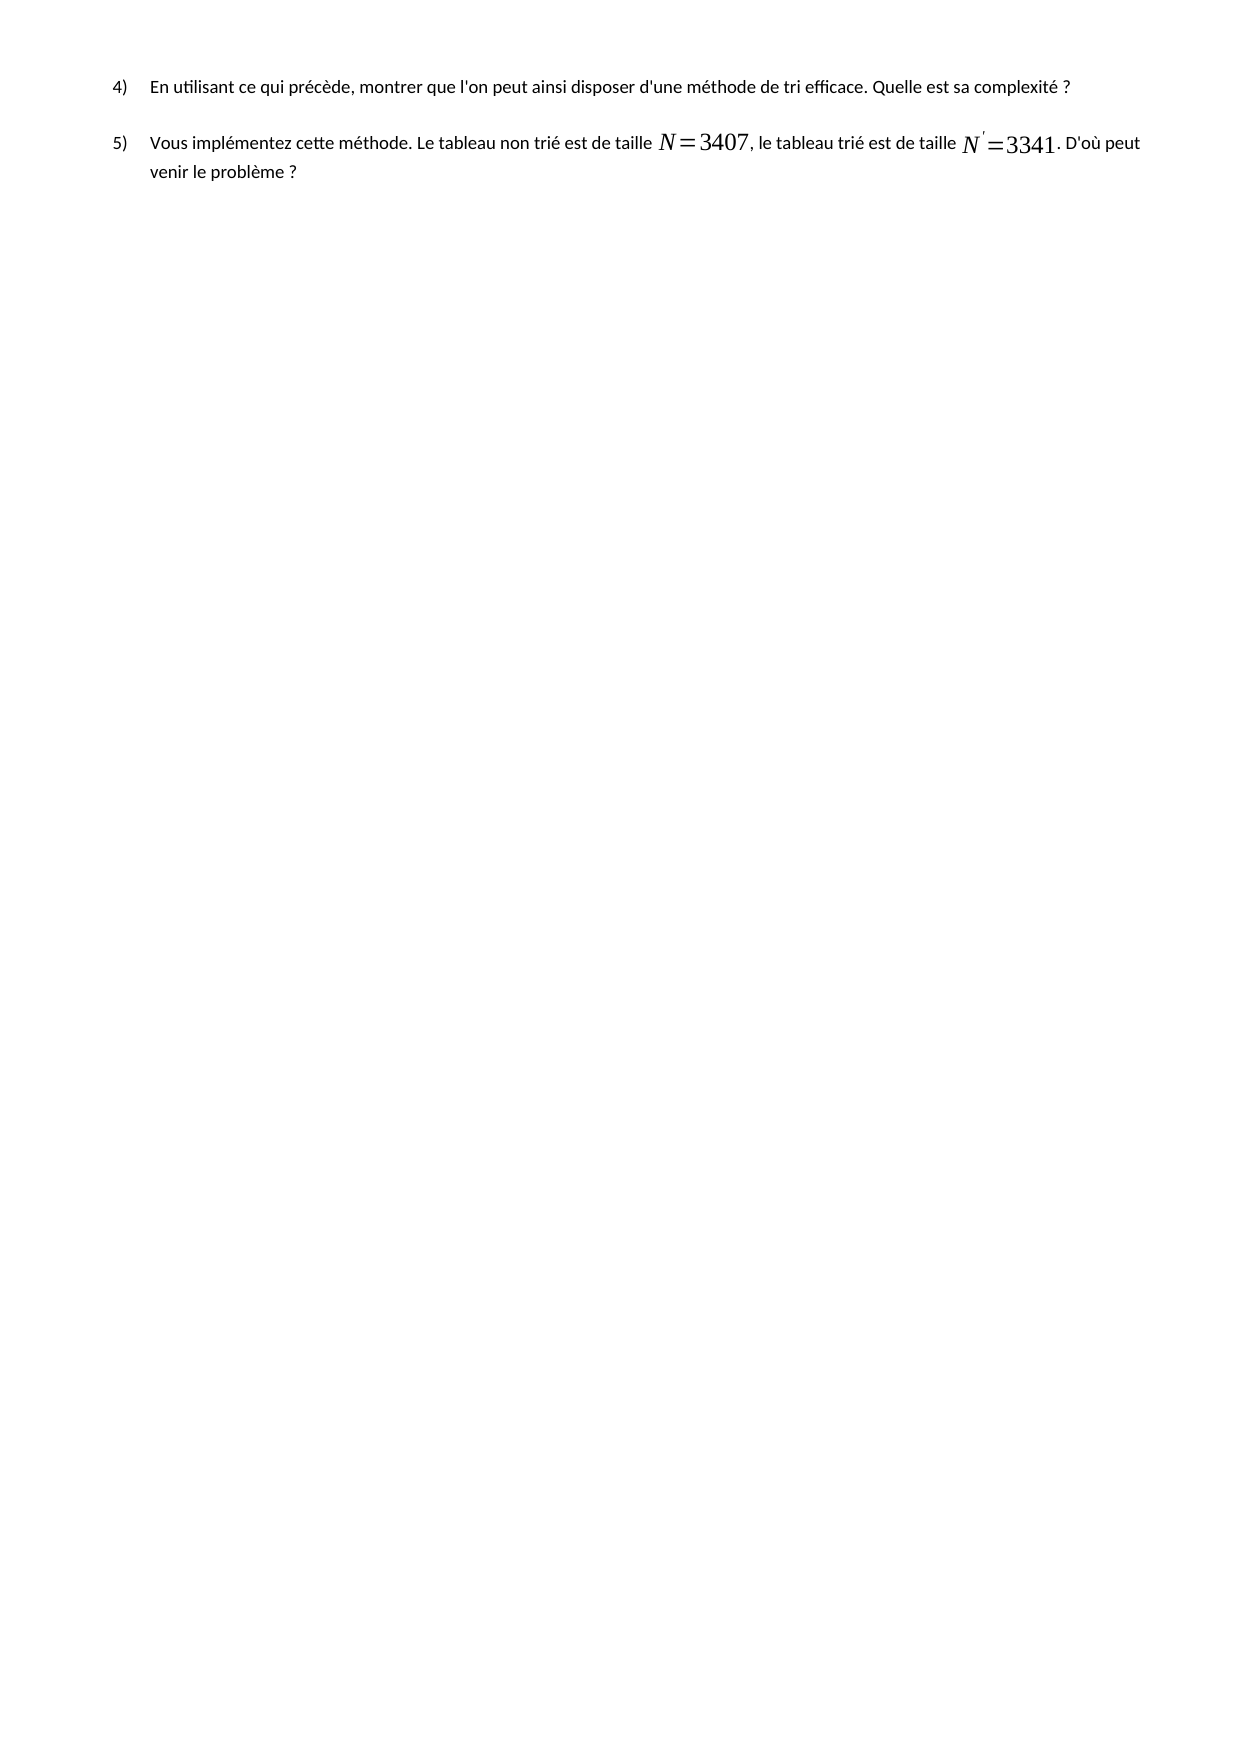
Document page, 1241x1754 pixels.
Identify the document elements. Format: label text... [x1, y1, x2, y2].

list En utilisant ce qui précède, montrer que l'on peut ainsi disposer d'une méthode de tri efficace. Quelle est sa complexité ? [112, 75, 1165, 125]
list Vous implémentez cette méthode. Le tableau non trié est de taille , le tableau trié est de taille . D'où peut venir le problème ? [112, 127, 1165, 183]
